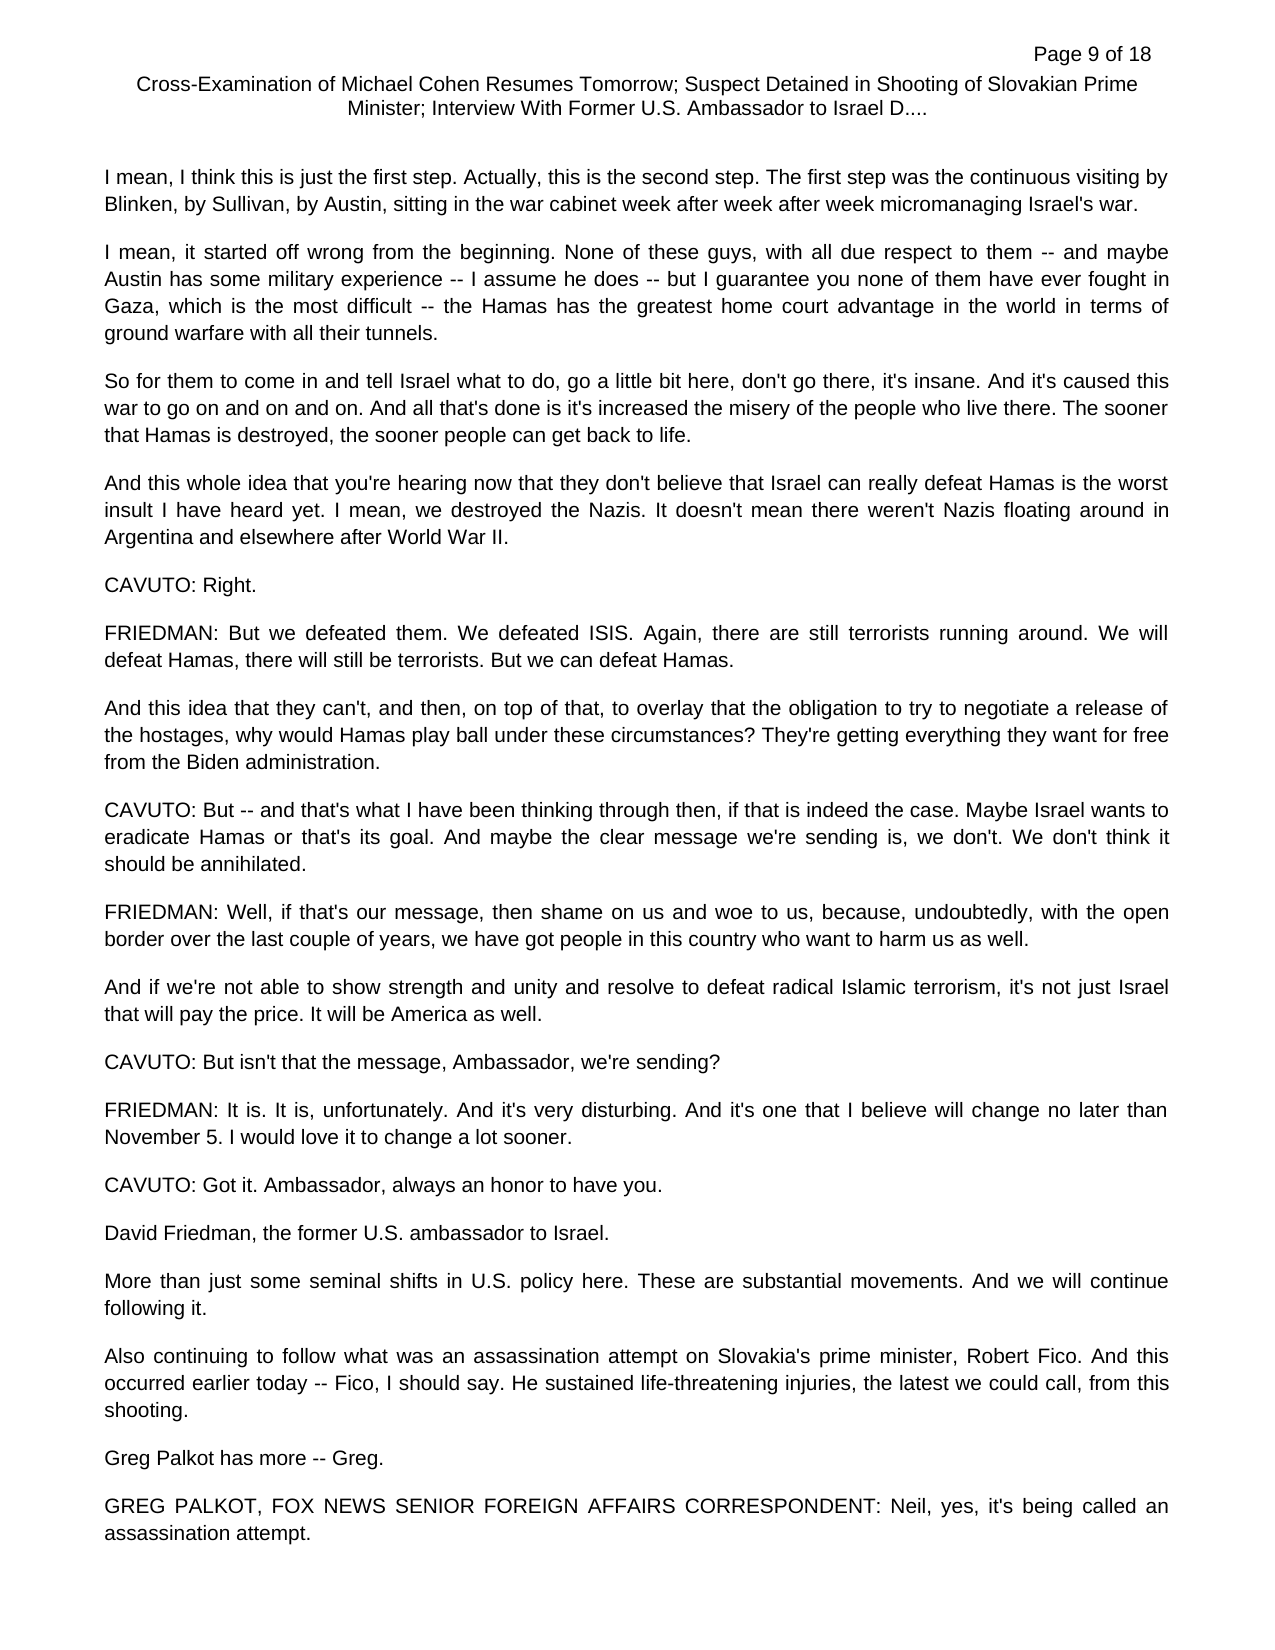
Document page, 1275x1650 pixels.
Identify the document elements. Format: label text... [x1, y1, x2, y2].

text FRIEDMAN: But we defeated them. We defeated ISIS. Again, there are still terrorists running around. We will defeat Hamas, there will still be terrorists. But we can defeat Hamas. [104, 618, 1171, 672]
text CAVUTO: But -- and that's what I have been thinking through then, if that is indeed the case. Maybe Israel wants to eradicate Hamas or that's its goal. And maybe the clear message we're sending is, we don't. We don't think it should be annihilated. [104, 795, 1171, 876]
text FRIEDMAN: Well, if that's our message, then shame on us and woe to us, because, undoubtedly, with the open border over the last couple of years, we have got people in this country who want to harm us as well. [104, 897, 1171, 951]
text I mean, I think this is just the first step. Actually, this is the second step. The first step was the continuous visiting by Blinken, by Sullivan, by Austin, sitting in the war cabinet week after week after week micromanaging Israel's war. [104, 161, 1171, 216]
text FRIEDMAN: It is. It is, unfortunately. And it's very disturbing. And it's one that I believe will change no later than November 5. I would love it to change a lot sooner. [104, 1095, 1171, 1149]
text And this idea that they can't, and then, on top of that, to overlay that the obligation to try to negotiate a release of the hostages, why would Hamas play ball under these circumstances? They're getting everything they want for free from the Biden administration. [104, 693, 1171, 774]
text I mean, it started off wrong from the beginning. None of these guys, with all due respect to them -- and maybe Austin has some military experience -- I assume he does -- but I guarantee you none of them have ever fought in Gaza, which is the most difficult -- the Hamas has the greatest home court advantage in the world in terms of ground warfare with all their tunnels. [104, 236, 1171, 345]
text More than just some seminal shifts in U.S. policy here. These are substantial movements. And we will continue following it. [104, 1266, 1171, 1320]
text And this whole idea that you're hearing now that they don't believe that Israel can really defeat Hamas is the worst insult I have heard yet. I mean, we destroyed the Nazis. It doesn't mean there weren't Nazis floating around in Argentina and elsewhere after World War II. [104, 468, 1171, 549]
text CAVUTO: Got it. Ambassador, always an honor to have you. [104, 1170, 1171, 1197]
text Greg Palkot has more -- Greg. [104, 1443, 1171, 1470]
text CAVUTO: But isn't that the message, Ambassador, we're sending? [104, 1047, 1171, 1074]
text David Friedman, the former U.S. ambassador to Israel. [104, 1218, 1171, 1245]
text So for them to come in and tell Israel what to do, go a little bit here, don't go there, it's insane. And it's caused this war to go on and on and on. And all that's done is it's increased the misery of the people who live there. The sooner that Hamas is destroyed, the sooner people can get back to life. [104, 366, 1171, 447]
text And if we're not able to show strength and unity and resolve to defeat radical Islamic terrorism, it's not just Israel that will pay the price. It will be America as well. [104, 972, 1171, 1026]
text CAVUTO: Right. [104, 570, 1171, 597]
text Also continuing to follow what was an assassination attempt on Slovakia's prime minister, Robert Fico. And this occurred earlier today -- Fico, I should say. He sustained life-threatening injuries, the latest we could call, from this shooting. [104, 1341, 1171, 1422]
text GREG PALKOT, FOX NEWS SENIOR FOREIGN AFFAIRS CORRESPONDENT: Neil, yes, it's being called an assassination attempt. [104, 1491, 1171, 1545]
